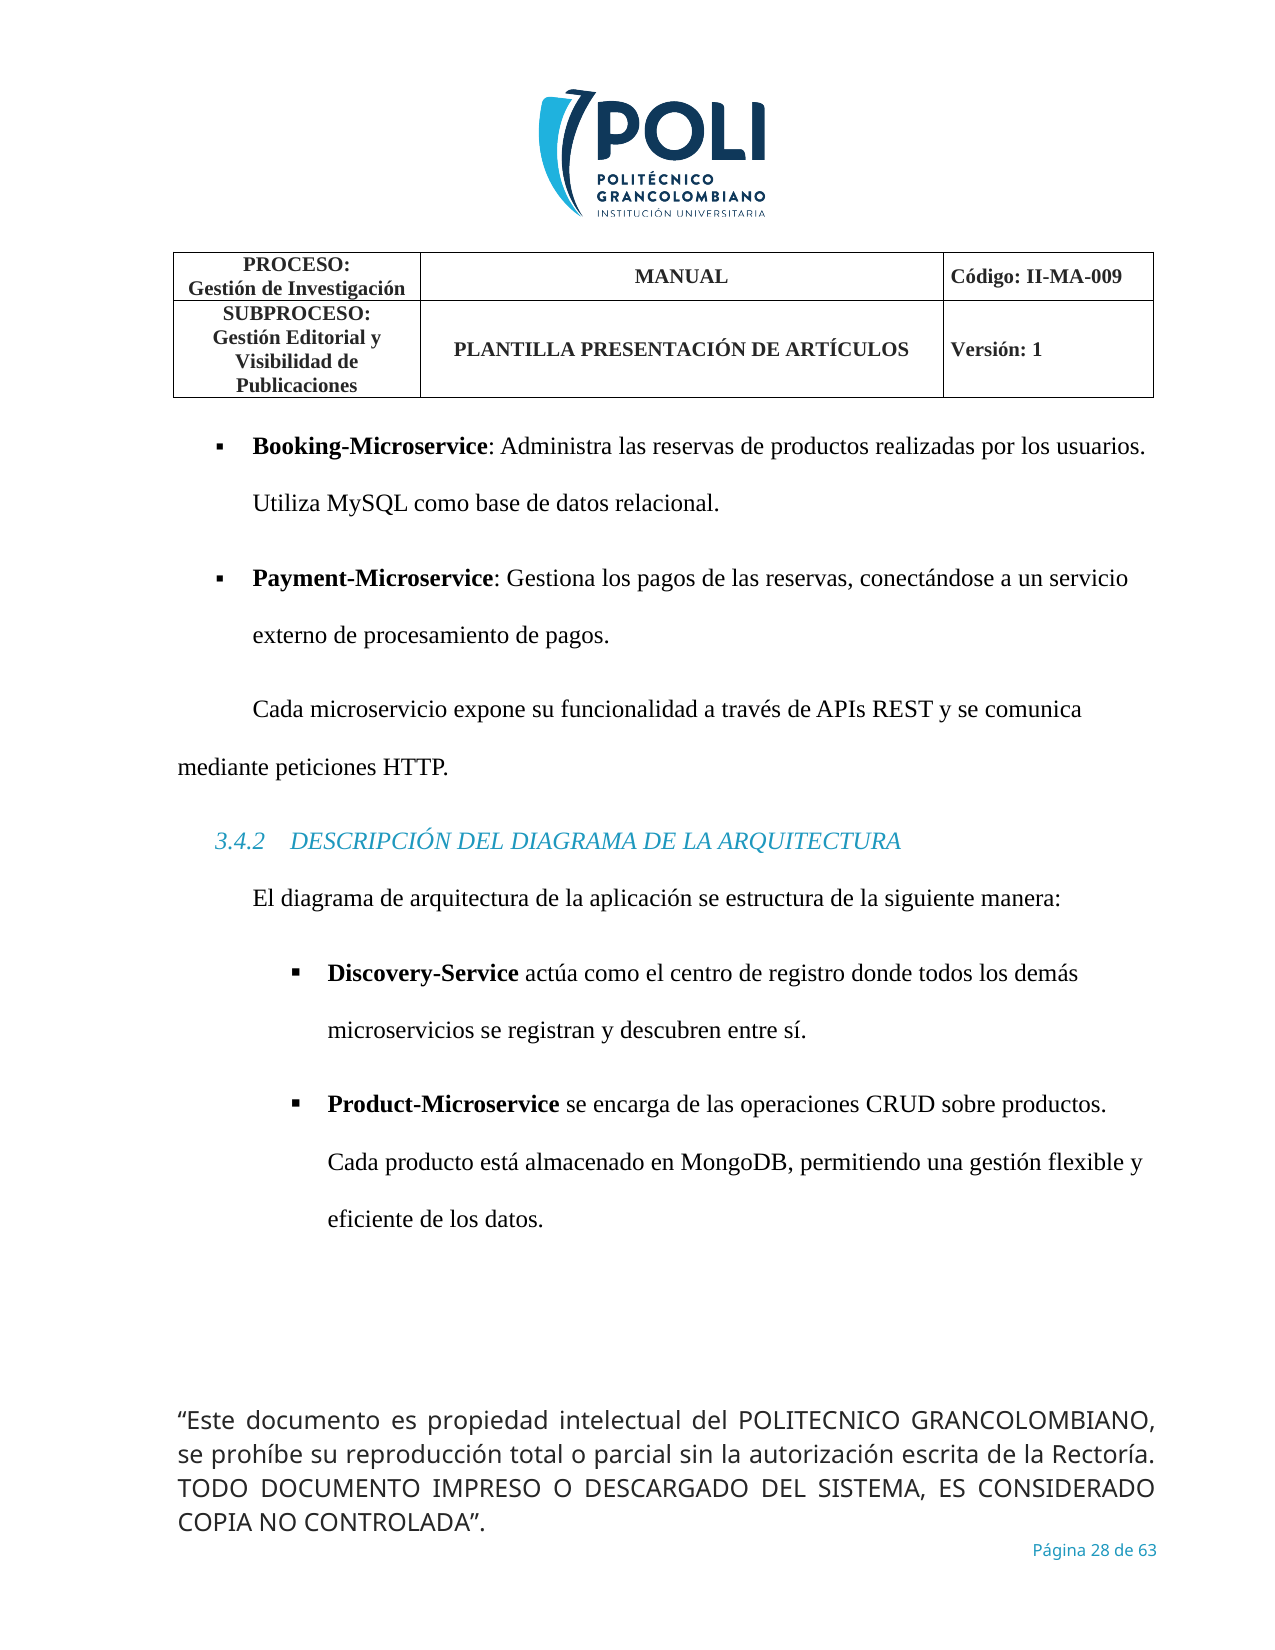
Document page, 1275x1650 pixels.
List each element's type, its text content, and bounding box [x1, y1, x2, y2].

picture [536, 88, 798, 218]
list Booking-Microservice: Administra las reservas de productos realizadas por los usuarios. Utiliza MySQL como base de datos relacional. [215, 431, 1157, 517]
subtitle DESCRIPCIÓN DEL DIAGRAMA DE LA ARQUITECTURA [215, 826, 1157, 855]
text Cada microservicio expone su funcionalidad a través de APIs REST y se comunica mediante peticiones HTTP. [177, 694, 1157, 781]
list Product-Microservice se encarga de las operaciones CRUD sobre productos. Cada producto está almacenado en MongoDB, permitiendo una gestión flexible y eficiente de los datos. [290, 1089, 1157, 1233]
list Payment-Microservice: Gestiona los pagos de las reservas, conectándose a un servicio externo de procesamiento de pagos. [215, 563, 1157, 649]
list Discovery-Service actúa como el centro de registro donde todos los demás microservicios se registran y descubren entre sí. [290, 958, 1157, 1044]
text El diagrama de arquitectura de la aplicación se estructura de la siguiente manera: [177, 883, 1157, 912]
